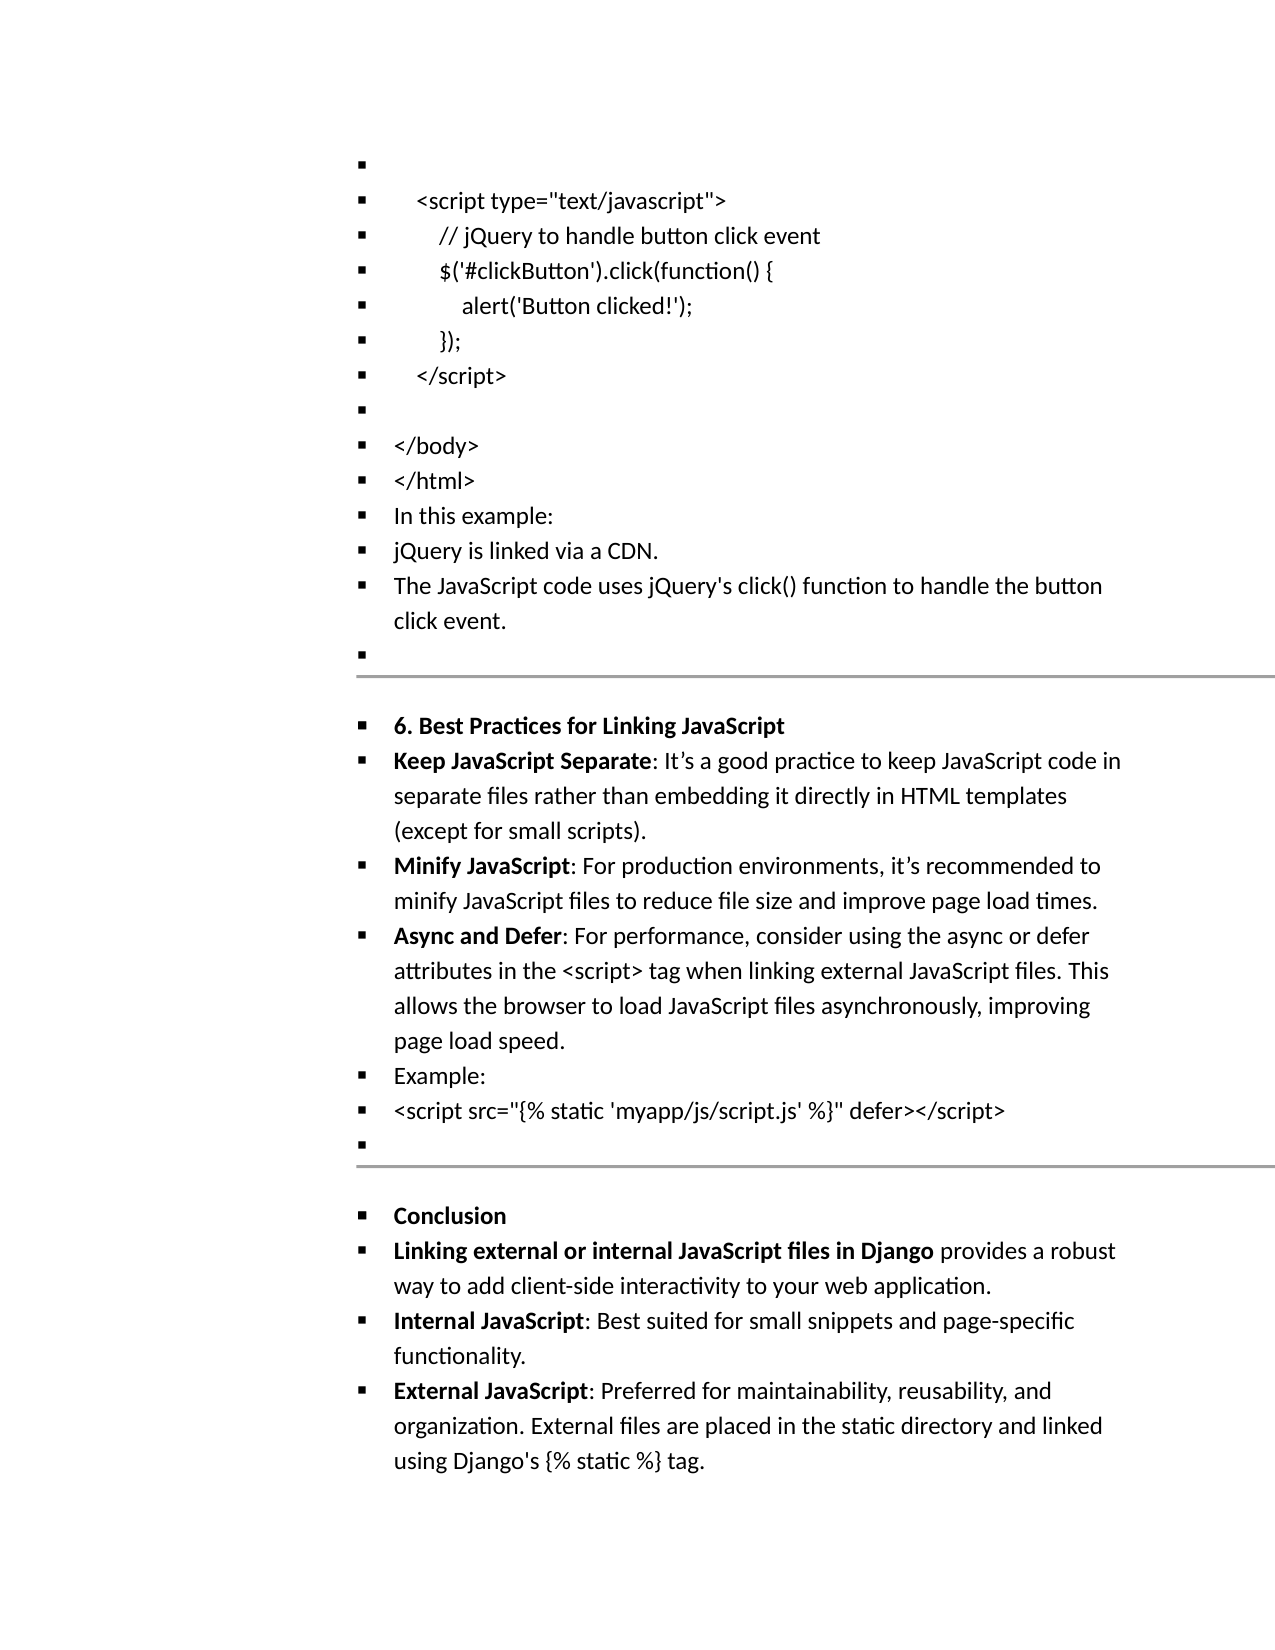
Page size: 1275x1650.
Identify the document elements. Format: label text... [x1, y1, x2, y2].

list </body> [356, 430, 1125, 461]
list The JavaScript code uses jQuery's click() function to handle the button click event. [356, 570, 1125, 636]
list Linking external or internal JavaScript files in Django provides a robust way to add client-side interactivity to your web application. [356, 1235, 1125, 1301]
list External JavaScript: Preferred for maintainability, reusability, and organization. External files are placed in the static directory and linked using Django's {% static %} tag. [356, 1375, 1125, 1476]
list <script type="text/javascript"> [356, 185, 1125, 216]
list }); [356, 325, 1125, 356]
list 6. Best Practices for Linking JavaScript [356, 710, 1125, 741]
list alert('Button clicked!'); [356, 290, 1125, 321]
list In this example: [356, 500, 1125, 531]
list <script src="{% static 'myapp/js/script.js' %}" defer></script> [356, 1095, 1125, 1126]
list Internal JavaScript: Best suited for small snippets and page-specific functionality. [356, 1305, 1125, 1371]
list Minify JavaScript: For production environments, it’s recommended to minify JavaScript files to reduce file size and improve page load times. [356, 850, 1125, 916]
list $('#clickButton').click(function() { [356, 255, 1125, 286]
list jQuery is linked via a CDN. [356, 535, 1125, 566]
list </html> [356, 465, 1125, 496]
list Conclusion [356, 1200, 1125, 1231]
list Async and Defer: For performance, consider using the async or defer attributes in the <script> tag when linking external JavaScript files. This allows the browser to load JavaScript files asynchronously, improving page load speed. [356, 920, 1125, 1056]
list Example: [356, 1060, 1125, 1091]
list Keep JavaScript Separate: It’s a good practice to keep JavaScript code in separate files rather than embedding it directly in HTML templates (except for small scripts). [356, 745, 1125, 846]
list </script> [356, 360, 1125, 391]
list // jQuery to handle button click event [356, 220, 1125, 251]
